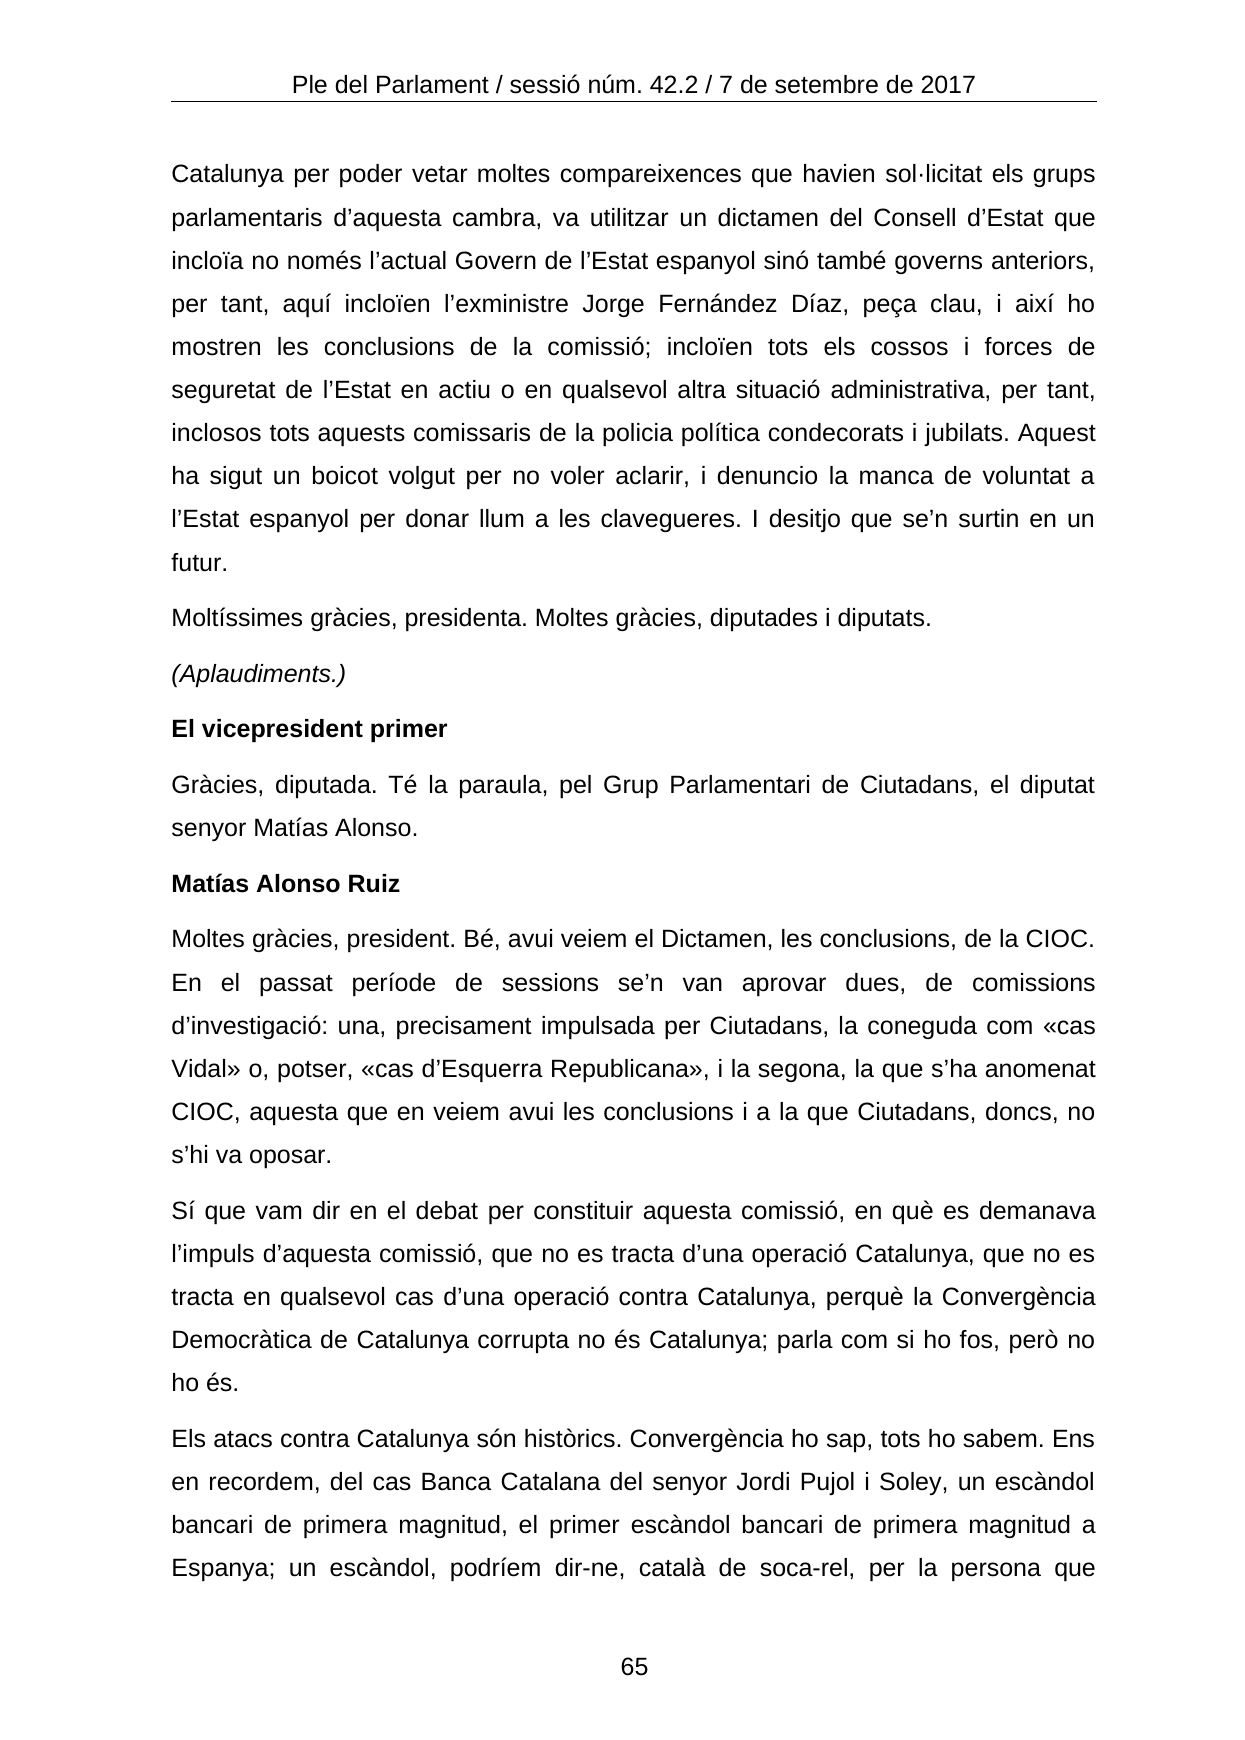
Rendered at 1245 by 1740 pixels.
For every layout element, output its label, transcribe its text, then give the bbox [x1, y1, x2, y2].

text Moltíssimes gràcies, presidenta. Moltes gràcies, diputades i diputats. [171, 603, 1097, 632]
text Moltes gràcies, president. Bé, avui veiem el Dictamen, les conclusions, de la CIOC. En el passat període de sessions se’n van aprovar dues, de comissions d’investigació: una, precisament impulsada per Ciutadans, la coneguda com «cas Vidal» o, potser, «cas d’Esquerra Republicana», i la segona, la que s’ha anomenat CIOC, aquesta que en veiem avui les conclusions i a la que Ciutadans, doncs, no s’hi va oposar. [171, 924, 1097, 1169]
text Sí que vam dir en el debat per constituir aquesta comissió, en què es demanava l’impuls d’aquesta comissió, que no es tracta d’una operació Catalunya, que no es tracta en qualsevol cas d’una operació contra Catalunya, perquè la Convergència Democràtica de Catalunya corrupta no és Catalunya; parla com si ho fos, però no ho és. [171, 1196, 1097, 1397]
text Gràcies, diputada. Té la paraula, pel Grup Parlamentari de Ciutadans, el diputat senyor Matías Alonso. [171, 770, 1097, 842]
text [171, 1424, 1097, 1582]
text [171, 159, 1097, 576]
text Matías Alonso Ruiz [171, 869, 1097, 898]
text El vicepresident primer [171, 714, 1097, 743]
text (Aplaudiments.) [171, 659, 1097, 688]
